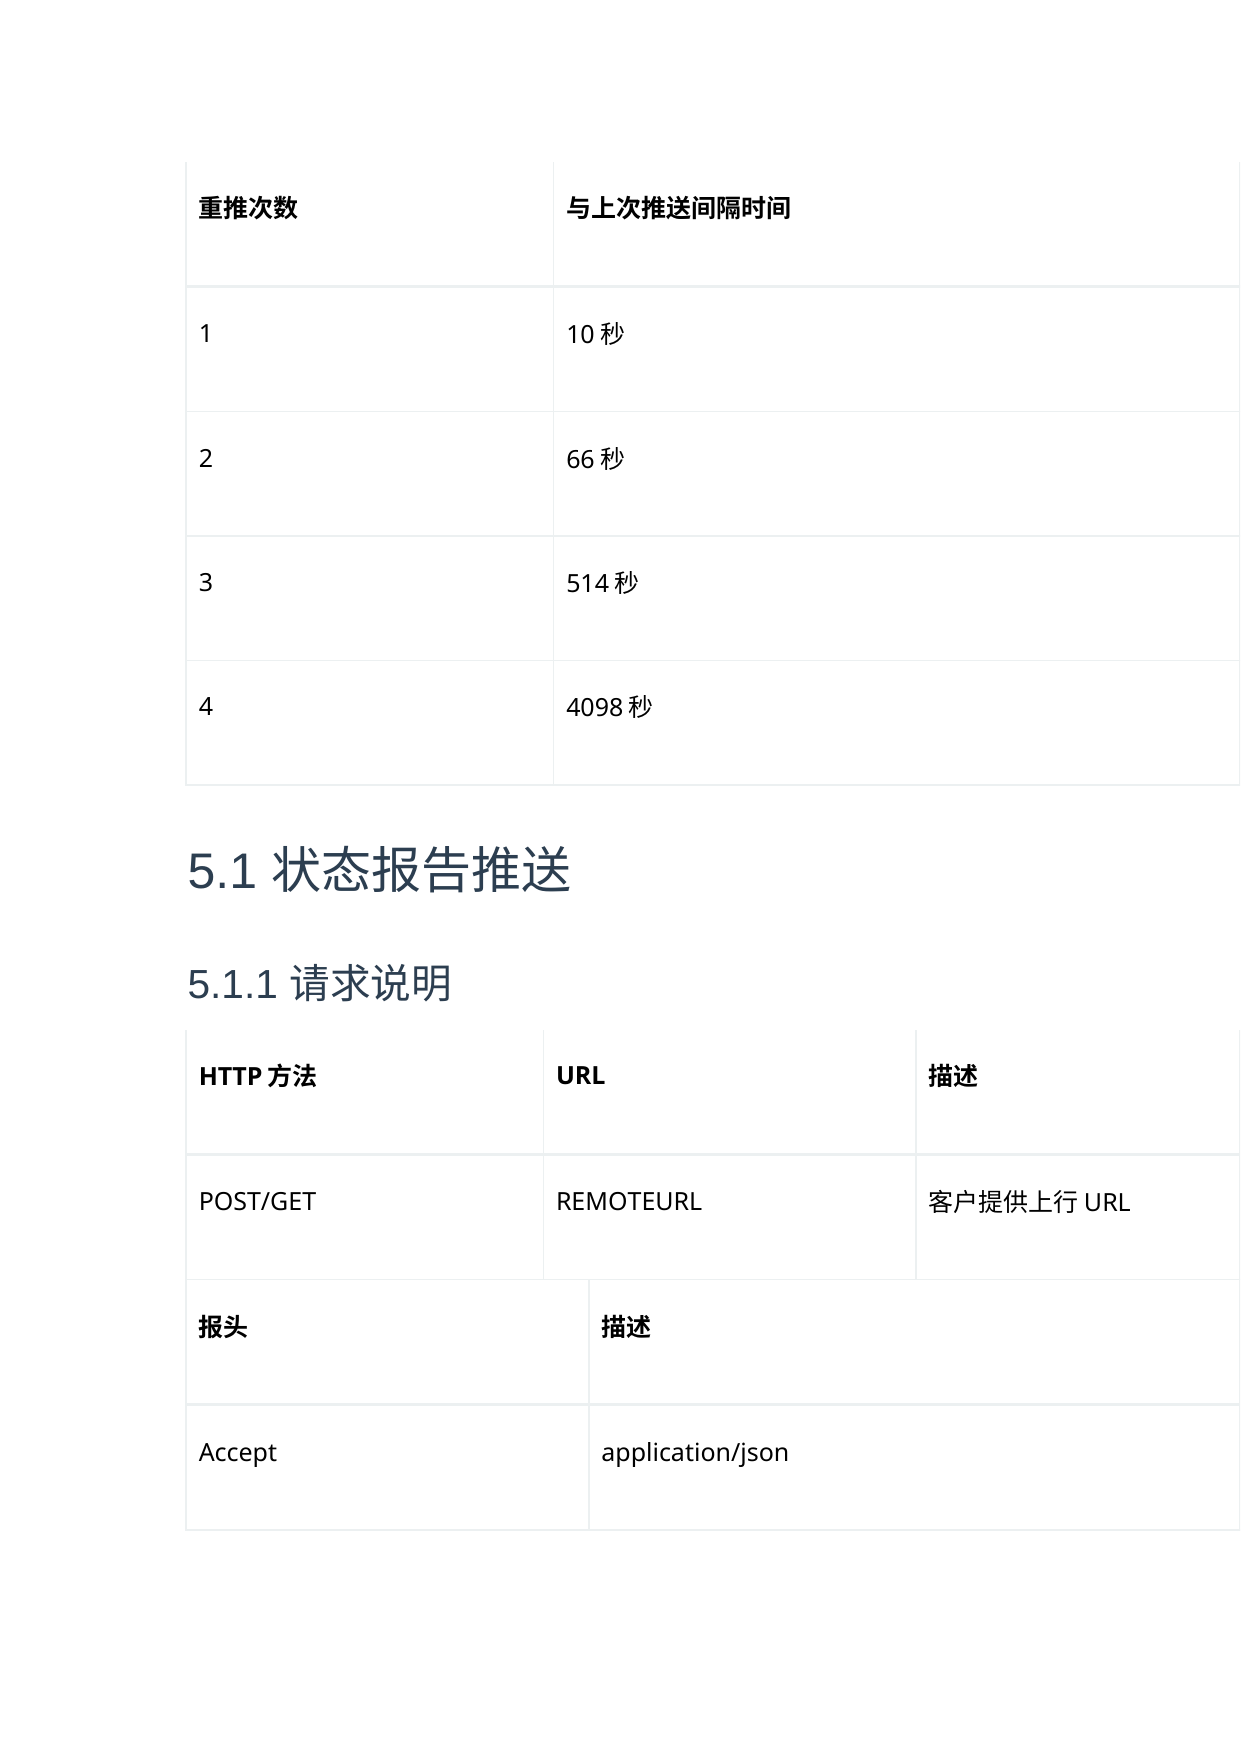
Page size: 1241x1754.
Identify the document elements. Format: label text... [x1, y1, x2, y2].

table_cell 10秒 [554, 288, 1239, 411]
table_cell 4098秒 [554, 661, 1239, 784]
table_header URL [544, 1030, 915, 1153]
table_cell 66秒 [554, 412, 1239, 535]
table_cell 3 [187, 537, 553, 659]
table_header 重推次数 [187, 162, 553, 285]
table_header 报头 [187, 1280, 588, 1403]
table_cell application/json [590, 1406, 1239, 1529]
table_header 与上次推送间隔时间 [554, 162, 1239, 285]
table_header 描述 [590, 1280, 1239, 1403]
table_cell REMOTEURL [544, 1156, 915, 1279]
text 5.1.1 请求说明 [187, 948, 1053, 1013]
table_cell POST/GET [187, 1156, 543, 1279]
table_cell 514秒 [554, 537, 1239, 659]
table_cell 1 [187, 288, 553, 411]
table_cell 2 [187, 412, 553, 535]
table_cell 4 [187, 661, 553, 784]
table_cell Accept [187, 1406, 588, 1529]
table_header HTTP方法 [187, 1030, 543, 1153]
table_cell 客户提供上行URL [917, 1156, 1239, 1279]
text 5.1 状态报告推送 [187, 818, 1053, 916]
table_header 描述 [917, 1030, 1239, 1153]
